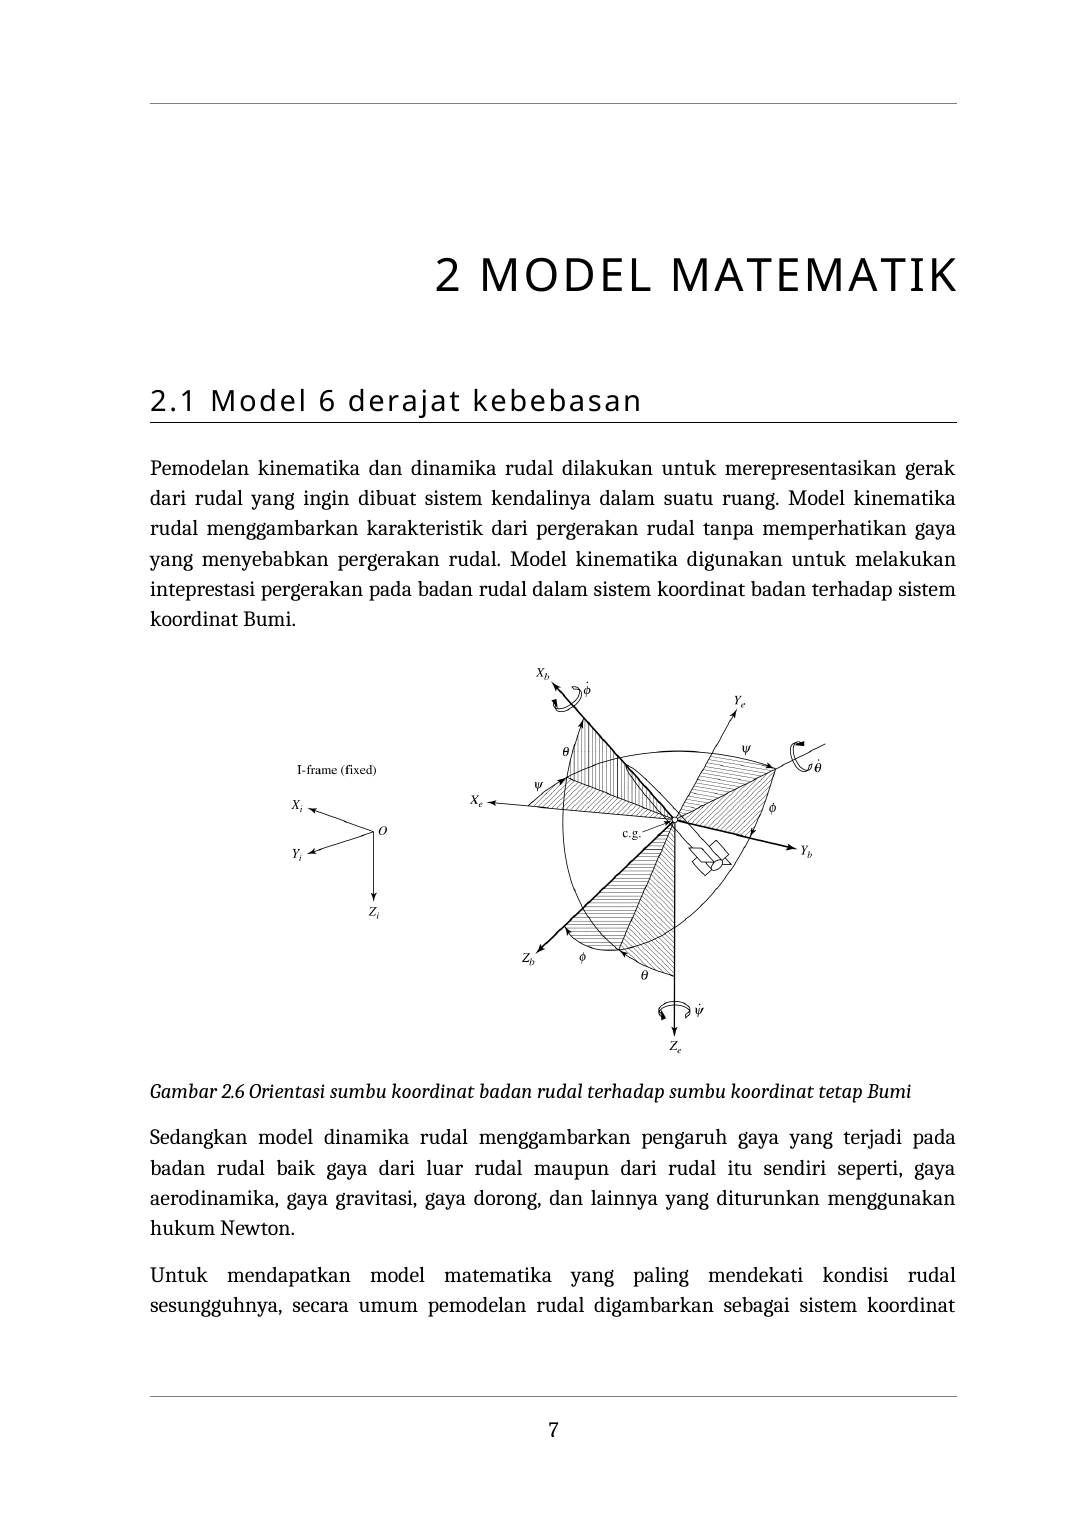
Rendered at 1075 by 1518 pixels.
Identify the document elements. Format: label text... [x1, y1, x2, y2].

picture [277, 653, 830, 1059]
subtitle MODEL MATEMATIK [150, 243, 957, 305]
text Pemodelan kinematika dan dinamika rudal dilakukan untuk merepresentasikan gerak dari rudal yang ingin dibuat sistem kendalinya dalam suatu ruang. Model kinematika rudal menggambarkan karakteristik dari pergerakan rudal tanpa memperhatikan gaya yang menyebabkan pergerakan rudal. Model kinematika digunakan untuk melakukan inteprestasi pergerakan pada badan rudal dalam sistem koordinat badan terhadap sistem koordinat Bumi. [150, 456, 957, 632]
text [150, 1262, 957, 1318]
subtitle Model 6 derajat kebebasan [150, 380, 957, 422]
text Sedangkan model dinamika rudal menggambarkan pengaruh gaya yang terjadi pada badan rudal baik gaya dari luar rudal maupun dari rudal itu sendiri seperti, gaya aerodinamika, gaya gravitasi, gaya dorong, dan lainnya yang diturunkan menggunakan hukum Newton. [150, 1125, 957, 1241]
